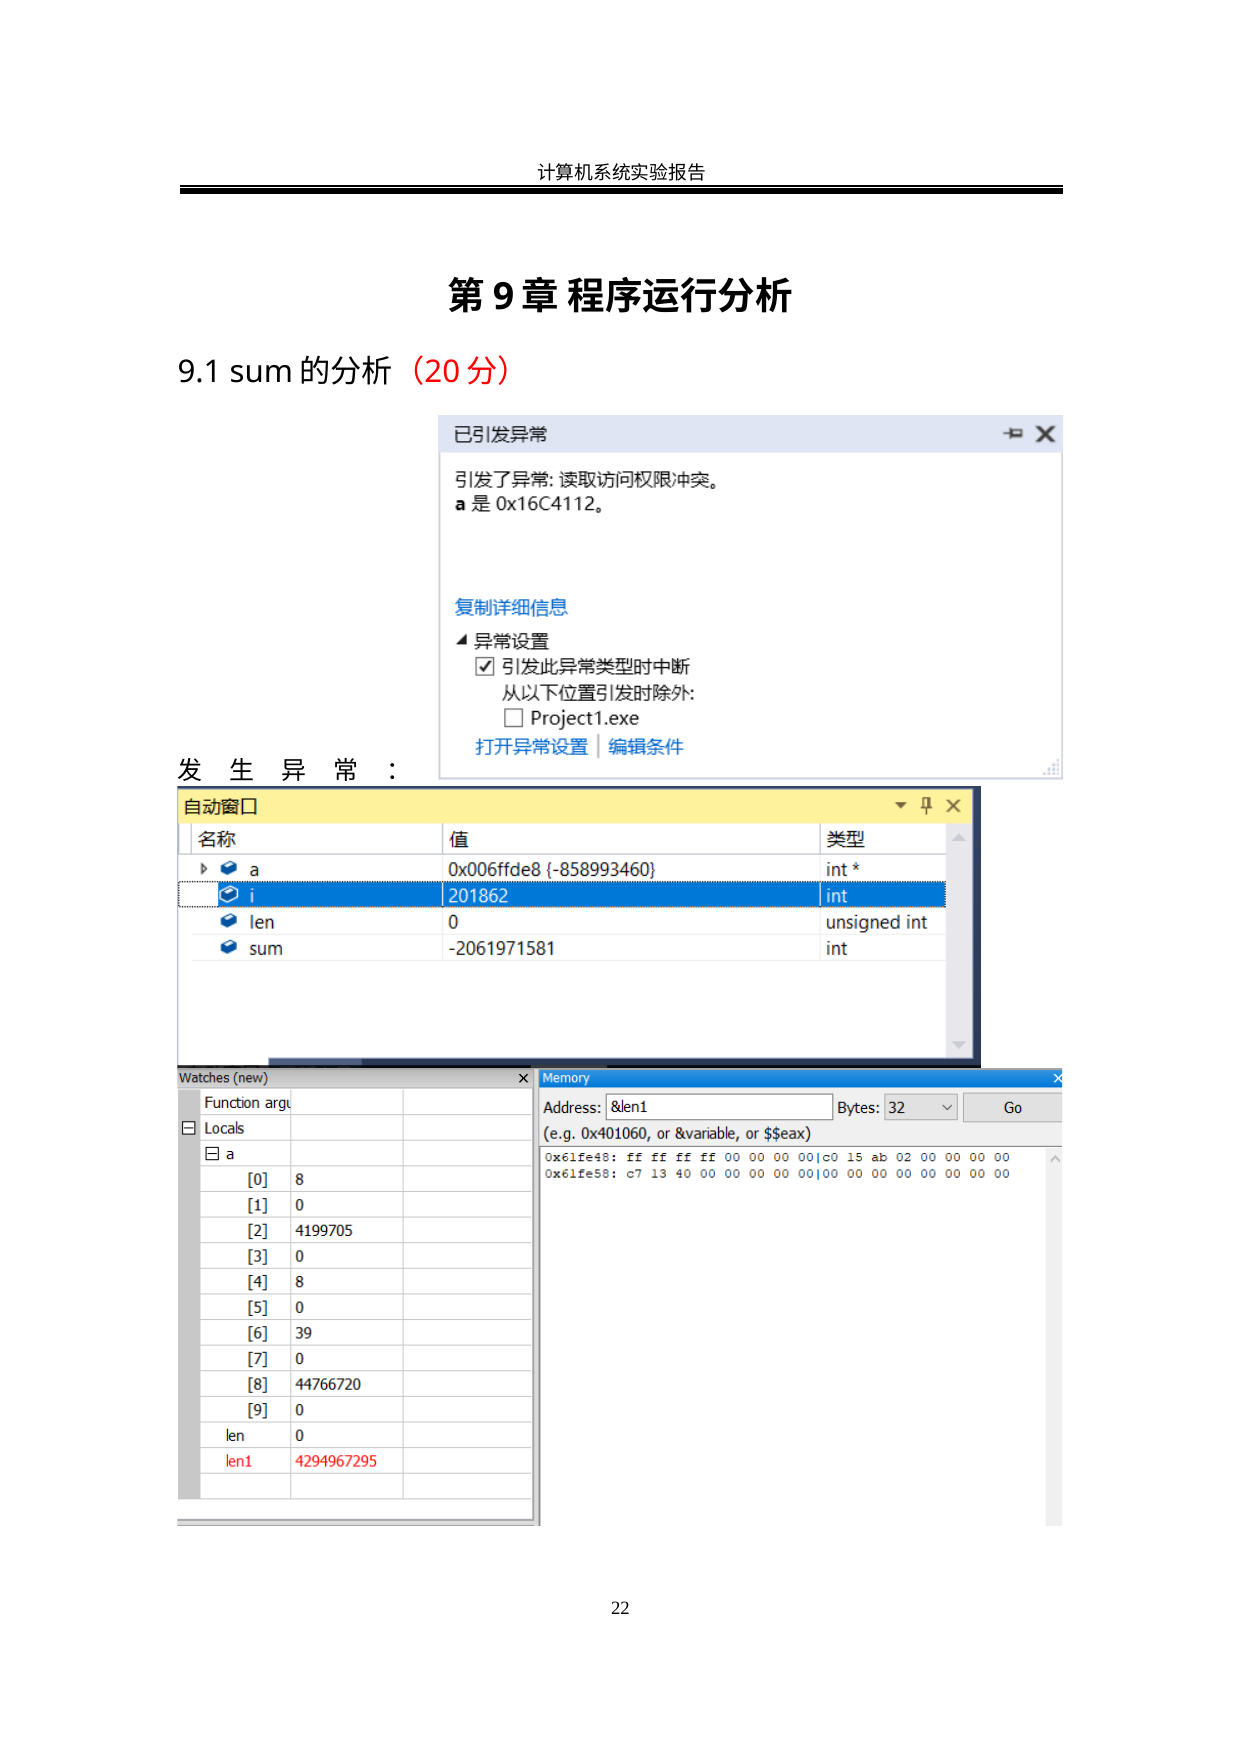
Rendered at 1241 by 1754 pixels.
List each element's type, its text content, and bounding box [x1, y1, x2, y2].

subtitle 9.1 sum的分析（20分） [177, 351, 1063, 390]
picture [177, 786, 1063, 1526]
subtitle 第9章 程序运行分析 [177, 242, 1063, 326]
picture [438, 415, 1064, 780]
